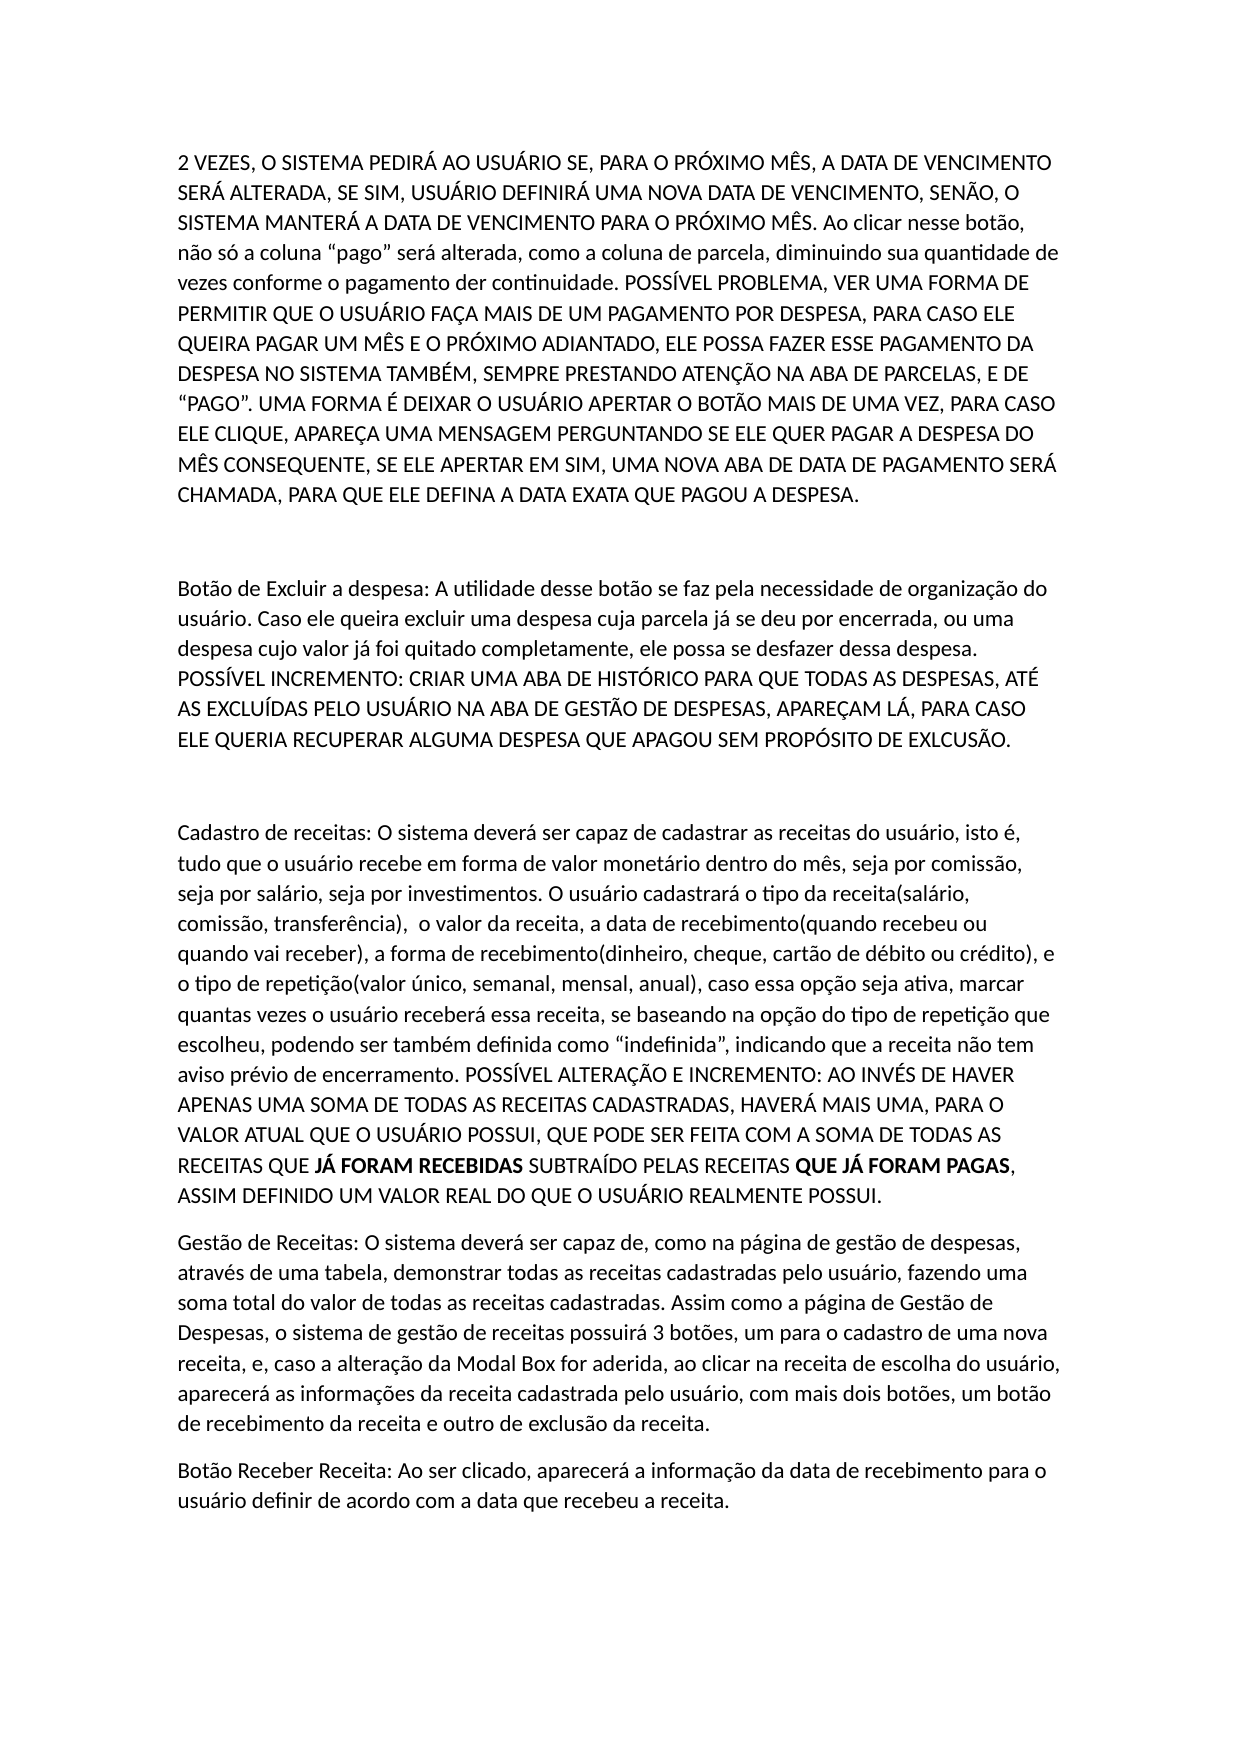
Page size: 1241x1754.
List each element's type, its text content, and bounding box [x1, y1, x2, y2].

text Gestão de Receitas: O sistema deverá ser capaz de, como na página de gestão de despesas, através de uma tabela, demonstrar todas as receitas cadastradas pelo usuário, fazendo uma soma total do valor de todas as receitas cadastradas. Assim como a página de Gestão de Despesas, o sistema de gestão de receitas possuirá 3 botões, um para o cadastro de uma nova receita, e, caso a alteração da Modal Box for aderida, ao clicar na receita de escolha do usuário, aparecerá as informações da receita cadastrada pelo usuário, com mais dois botões, um botão de recebimento da receita e outro de exclusão da receita. [177, 1228, 1063, 1437]
text Cadastro de receitas: O sistema deverá ser capaz de cadastrar as receitas do usuário, isto é, tudo que o usuário recebe em forma de valor monetário dentro do mês, seja por comissão, seja por salário, seja por investimentos. O usuário cadastrará o tipo da receita(salário, comissão, transferência), o valor da receita, a data de recebimento(quando recebeu ou quando vai receber), a forma de recebimento(dinheiro, cheque, cartão de débito ou crédito), e o tipo de repetição(valor único, semanal, mensal, anual), caso essa opção seja ativa, marcar quantas vezes o usuário receberá essa receita, se baseando na opção do tipo de repetição que escolheu, podendo ser também definida como “indefinida”, indicando que a receita não tem aviso prévio de encerramento. POSSÍVEL ALTERAÇÃO E INCREMENTO: AO INVÉS DE HAVER APENAS UMA SOMA DE TODAS AS RECEITAS CADASTRADAS, HAVERÁ MAIS UMA, PARA O VALOR ATUAL QUE O USUÁRIO POSSUI, QUE PODE SER FEITA COM A SOMA DE TODAS AS RECEITAS QUE JÁ FORAM RECEBIDAS SUBTRAÍDO PELAS RECEITAS QUE JÁ FORAM PAGAS, ASSIM DEFINIDO UM VALOR REAL DO QUE O USUÁRIO REALMENTE POSSUI. [177, 818, 1063, 1209]
text Botão Receber Receita: Ao ser clicado, aparecerá a informação da data de recebimento para o usuário definir de acordo com a data que recebeu a receita. [177, 1456, 1063, 1514]
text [177, 148, 1063, 508]
text Botão de Excluir a despesa: A utilidade desse botão se faz pela necessidade de organização do usuário. Caso ele queira excluir uma despesa cuja parcela já se deu por encerrada, ou uma despesa cujo valor já foi quitado completamente, ele possa se desfazer dessa despesa. POSSÍVEL INCREMENTO: CRIAR UMA ABA DE HISTÓRICO PARA QUE TODAS AS DESPESAS, ATÉ AS EXCLUÍDAS PELO USUÁRIO NA ABA DE GESTÃO DE DESPESAS, APAREÇAM LÁ, PARA CASO ELE QUERIA RECUPERAR ALGUMA DESPESA QUE APAGOU SEM PROPÓSITO DE EXLCUSÃO. [177, 574, 1063, 753]
